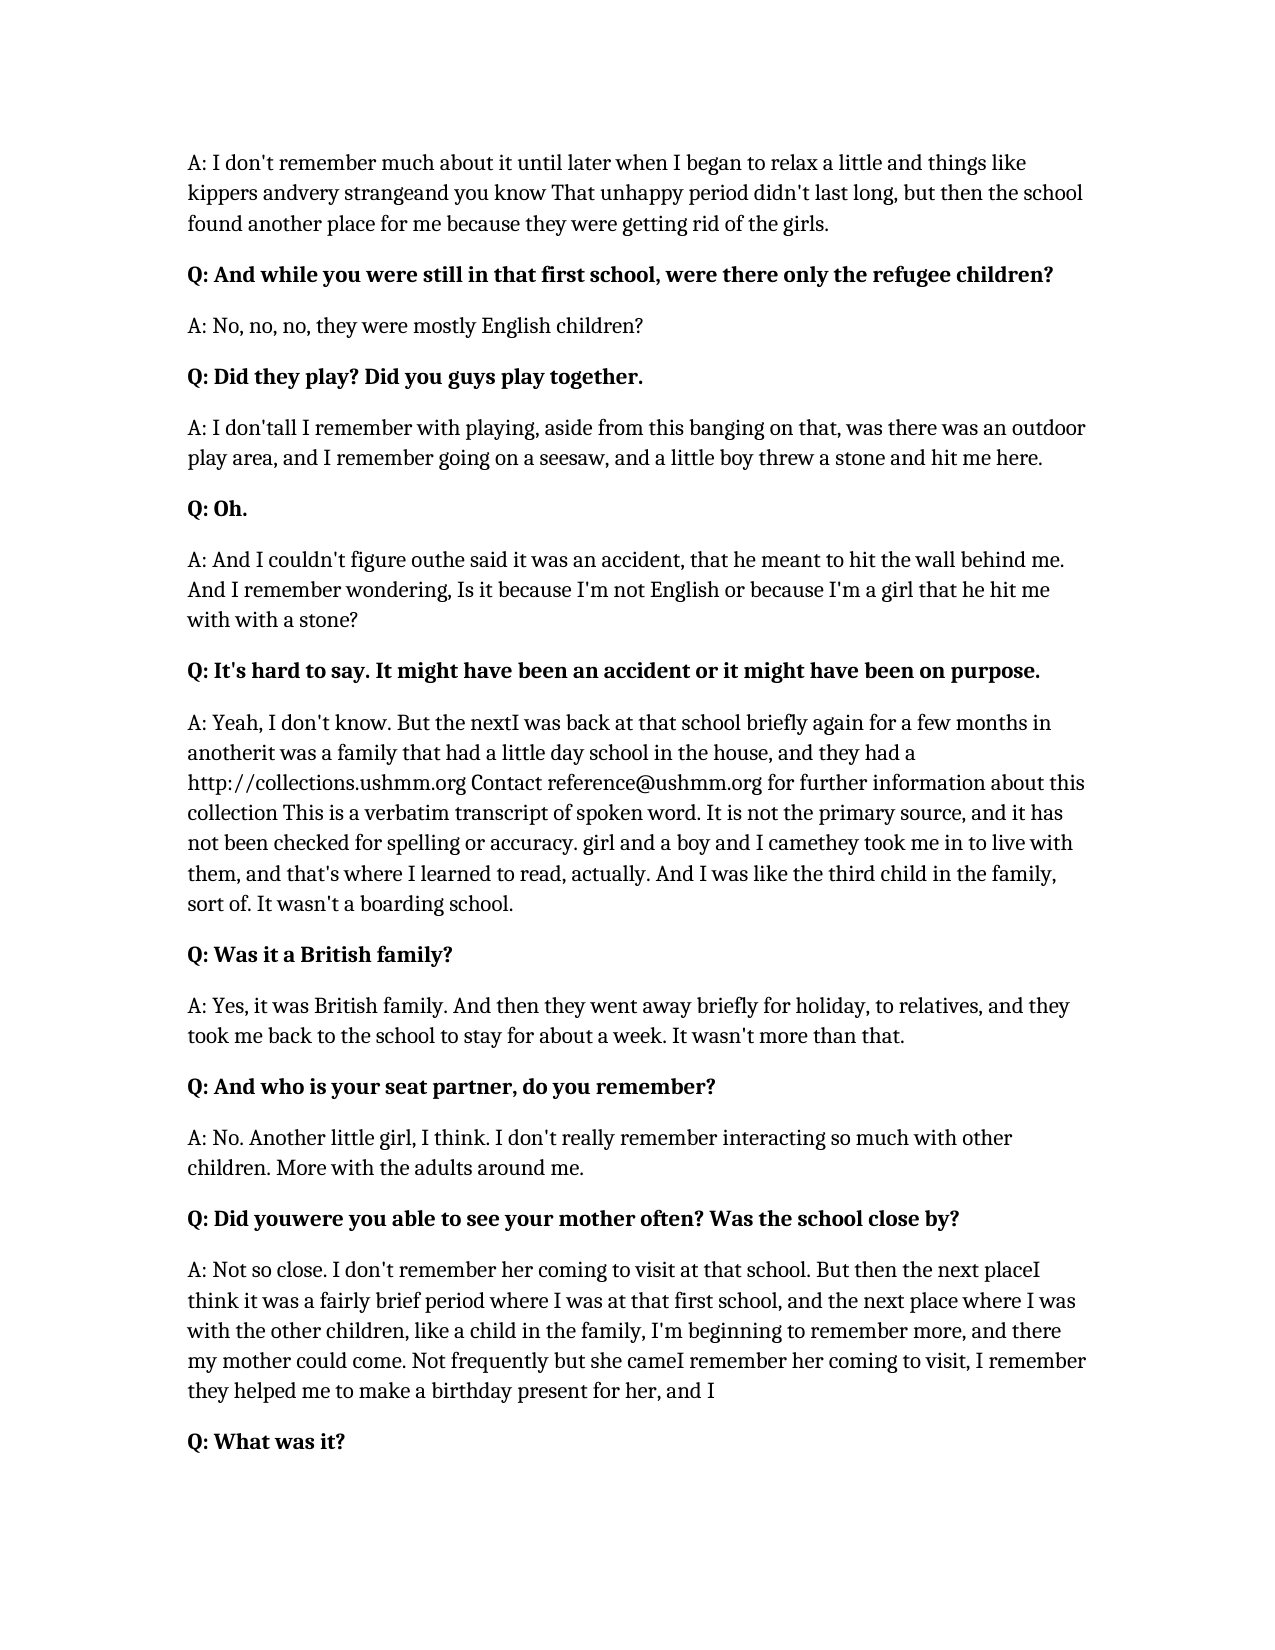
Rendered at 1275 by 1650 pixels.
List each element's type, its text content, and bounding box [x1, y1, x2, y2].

text Q: It's hard to say. It might have been an accident or it might have been on purpose. [187, 658, 1087, 685]
text Q: And while you were still in that first school, were there only the refugee children? [187, 261, 1087, 288]
text A: Not so close. I don't remember her coming to visit at that school. But then the next placeI think it was a fairly brief period where I was at that first school, and the next place where I was with the other children, like a child in the family, I'm beginning to remember more, and there my mother could come. Not frequently but she cameI remember her coming to visit, I remember they helped me to make a birthday present for her, and I [187, 1257, 1087, 1404]
text A: And I couldn't figure outhe said it was an accident, that he meant to hit the wall behind me. And I remember wondering, Is it because I'm not English or because I'm a girl that he hit me with with a stone? [187, 547, 1087, 634]
text Q: Oh. [187, 496, 1087, 522]
text A: No, no, no, they were mostly English children? [187, 312, 1087, 339]
text A: Yes, it was British family. And then they went away briefly for holiday, to relatives, and they took me back to the school to stay for about a week. It wasn't more than that. [187, 993, 1087, 1049]
text A: Yeah, I don't know. But the nextI was back at that school briefly again for a few months in anotherit was a family that had a little day school in the house, and they had a http://collections.ushmm.org Contact reference@ushmm.org for further information about this collection This is a verbatim transcript of spoken word. It is not the primary source, and it has not been checked for spelling or accuracy. girl and a boy and I camethey took me in to live with them, and that's where I learned to read, actually. And I was like the third child in the family, sort of. It wasn't a boarding school. [187, 709, 1087, 917]
text Q: What was it? [187, 1429, 1087, 1456]
text Q: Did they play? Did you guys play together. [187, 363, 1087, 390]
text Q: Was it a British family? [187, 942, 1087, 968]
text A: No. Another little girl, I think. I don't really remember interacting so much with other children. More with the adults around me. [187, 1125, 1087, 1182]
text A: I don't remember much about it until later when I began to relax a little and things like kippers andvery strangeand you know That unhappy period didn't last long, but then the school found another place for me because they were getting rid of the girls. [187, 150, 1087, 237]
text Q: Did youwere you able to see your mother often? Was the school close by? [187, 1206, 1087, 1233]
text A: I don'tall I remember with playing, aside from this banging on that, was there was an outdoor play area, and I remember going on a seesaw, and a little boy threw a stone and hit me here. [187, 414, 1087, 471]
text Q: And who is your seat partner, do you remember? [187, 1074, 1087, 1100]
